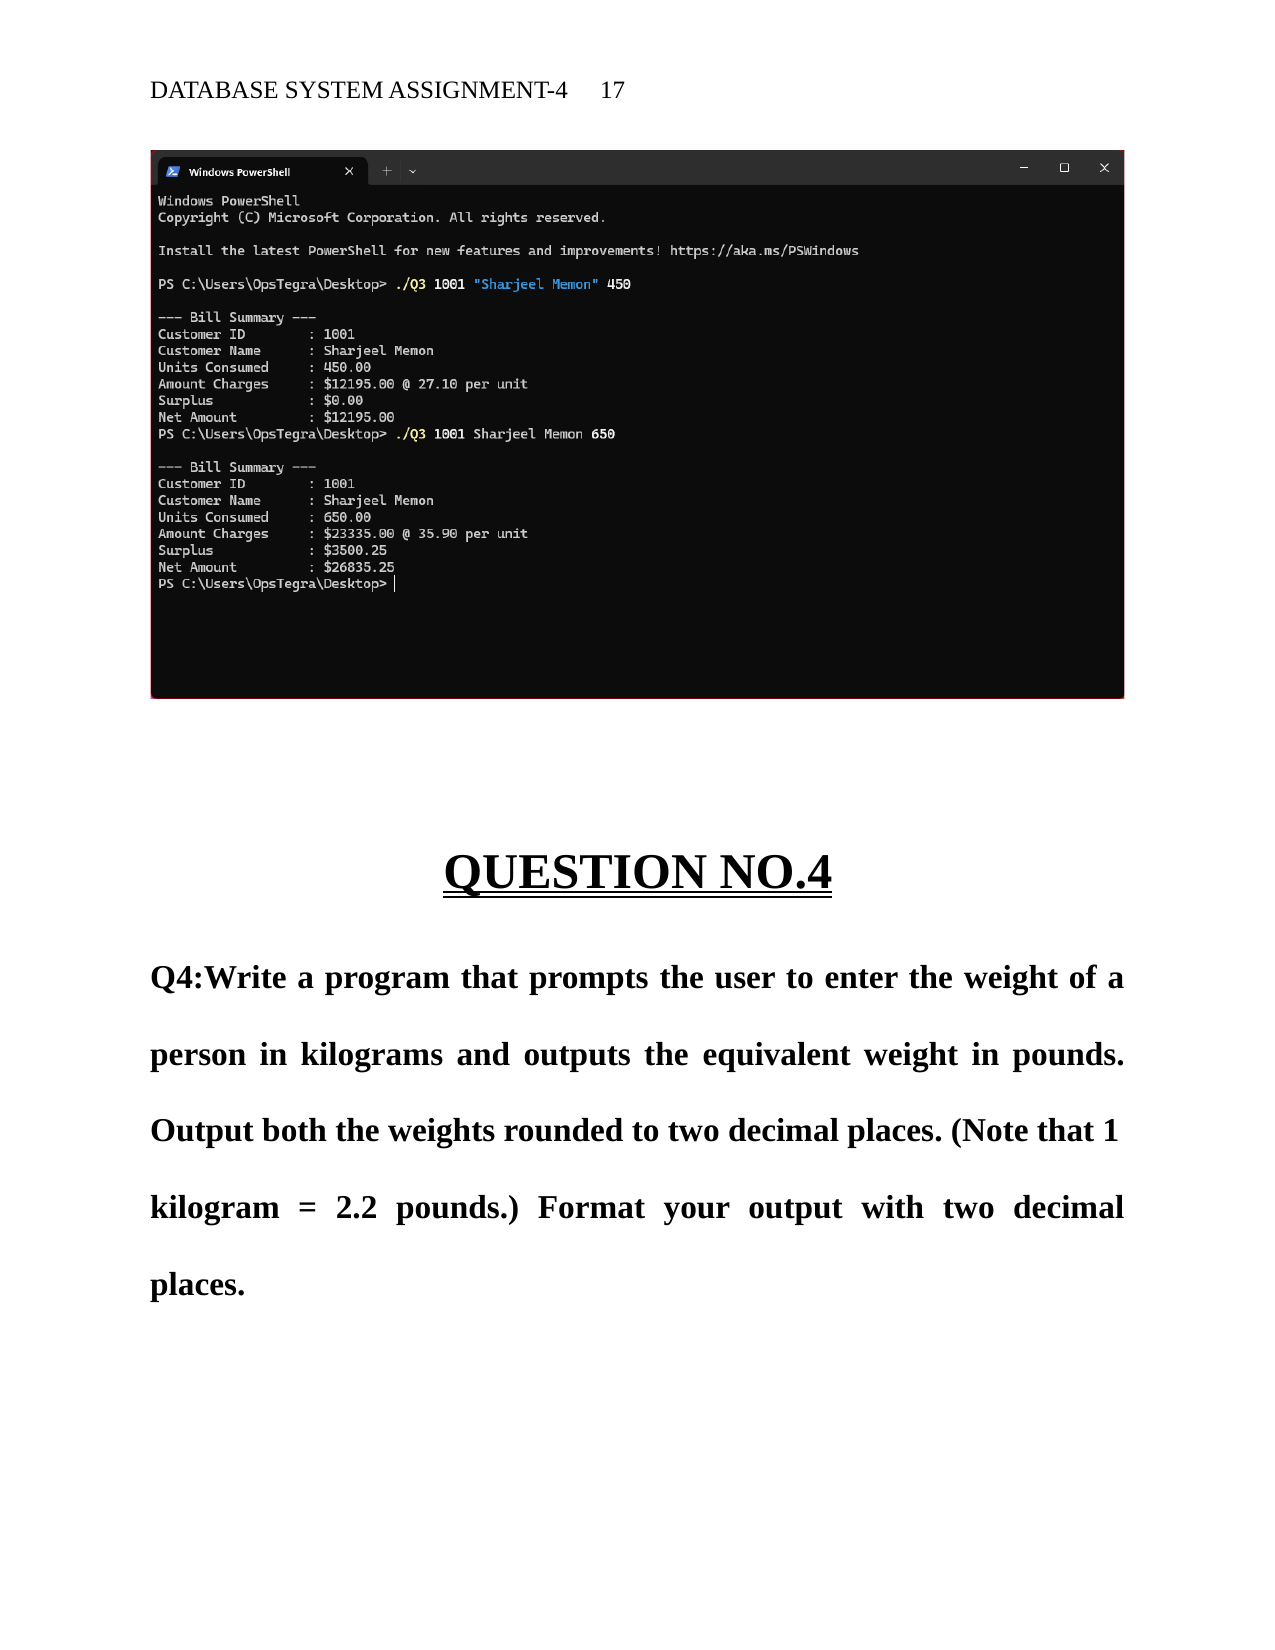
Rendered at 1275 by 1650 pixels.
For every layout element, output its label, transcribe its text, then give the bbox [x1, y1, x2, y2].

picture [150, 150, 1125, 699]
text Q4:Write a program that prompts the user to enter the weight of a person in kilograms and outputs the equivalent weight in pounds. Output both the weights rounded to two decimal places. (Note that 1 [150, 957, 1125, 1149]
text QUESTION NO.4 [150, 842, 1125, 900]
text kilogram = 2.2 pounds.) Format your output with two decimal places. [150, 1187, 1125, 1302]
